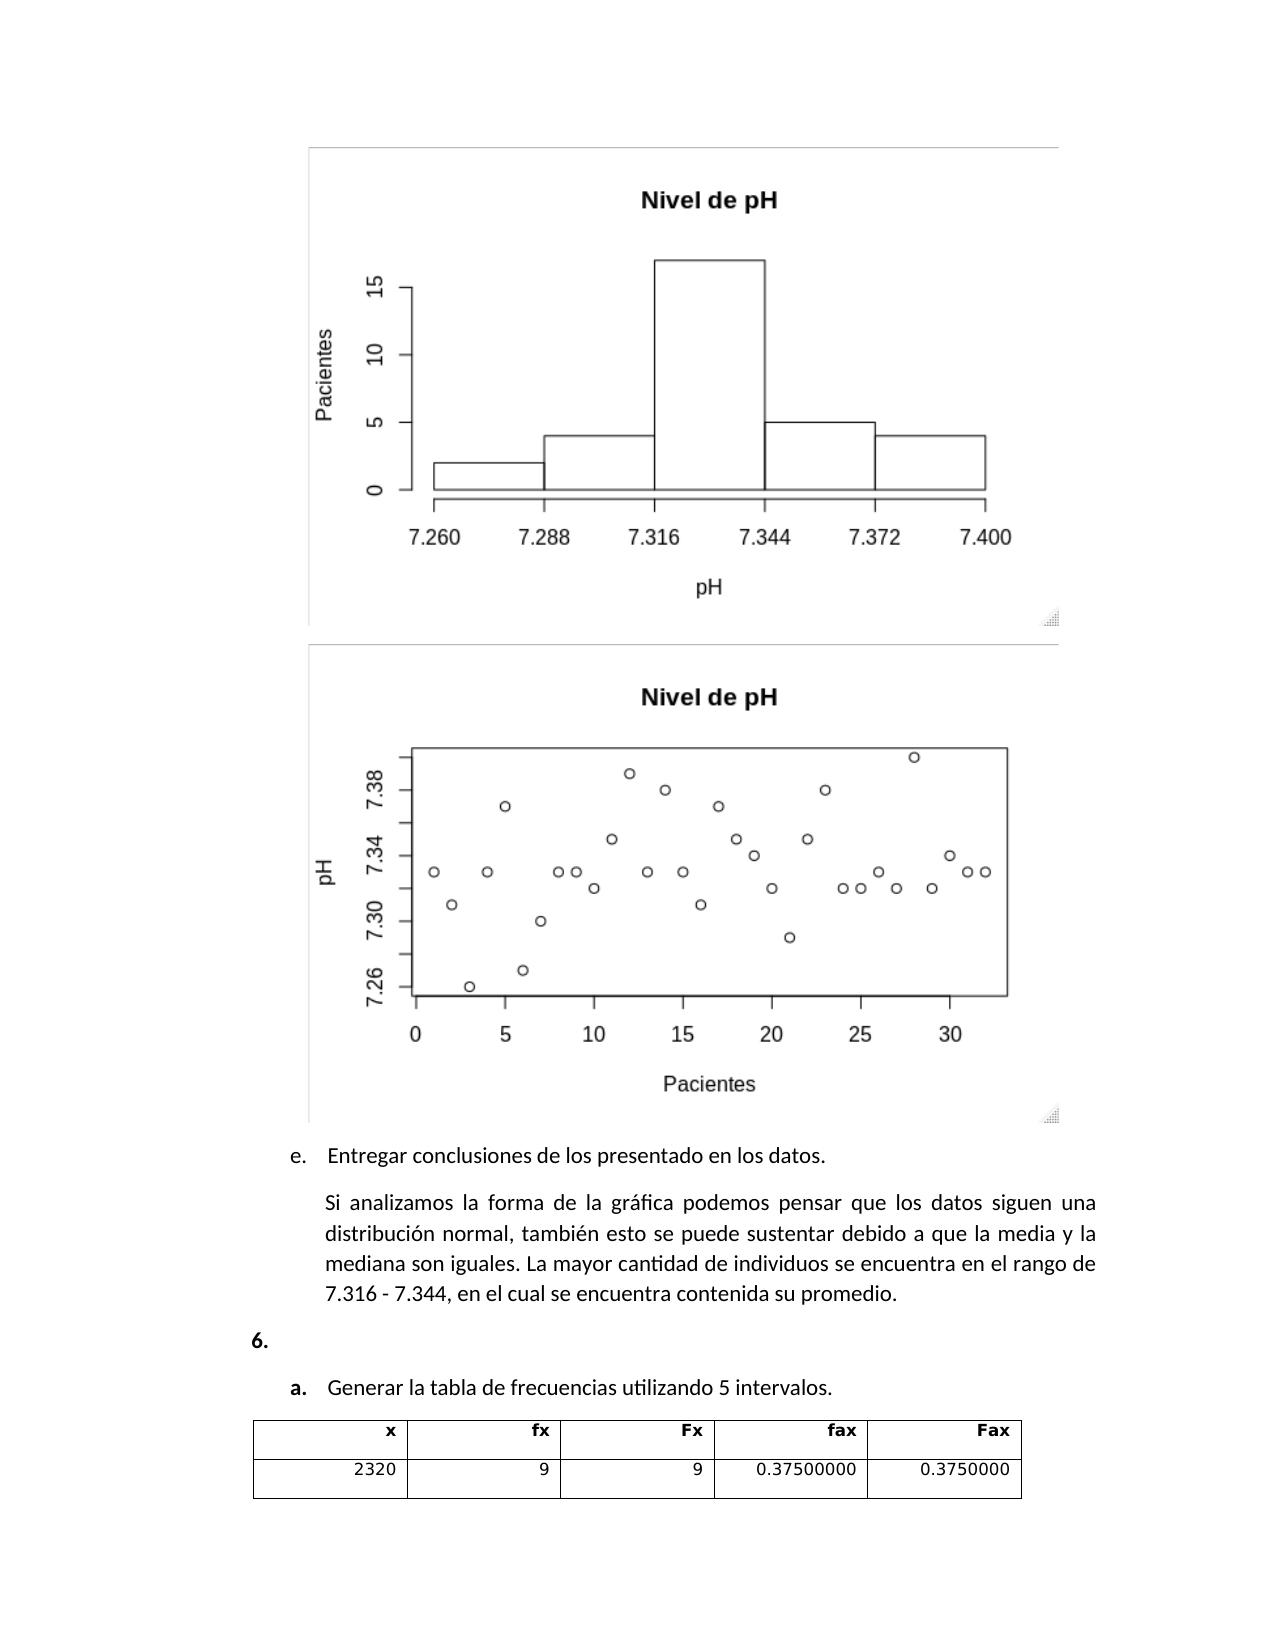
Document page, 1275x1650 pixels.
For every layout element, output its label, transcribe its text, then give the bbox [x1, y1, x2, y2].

table_cell 9 [561, 1460, 714, 1498]
table_header Fx [561, 1421, 714, 1459]
table_cell 0.37500000 [715, 1460, 867, 1498]
list Generar la tabla de frecuencias utilizando 5 intervalos. [290, 1373, 1098, 1401]
table_cell 2320 [254, 1460, 407, 1498]
table_header fax [715, 1421, 867, 1459]
text Si analizamos la forma de la gráfica podemos pensar que los datos siguen una distribución normal, también esto se puede sustentar debido a que la media y la mediana son iguales. La mayor cantidad de individuos se encuentra en el rango de 7.316 - 7.344, en el cual se encuentra contenida su promedio. [325, 1188, 1098, 1307]
text 6. [251, 1326, 1098, 1354]
list Entregar conclusiones de los presentado en los datos. [290, 1142, 1098, 1169]
table_header Fax [868, 1421, 1021, 1459]
table_cell 9 [408, 1460, 560, 1498]
table_header fx [408, 1421, 560, 1459]
table_header x [254, 1421, 407, 1459]
table_cell 0.3750000 [868, 1460, 1021, 1498]
